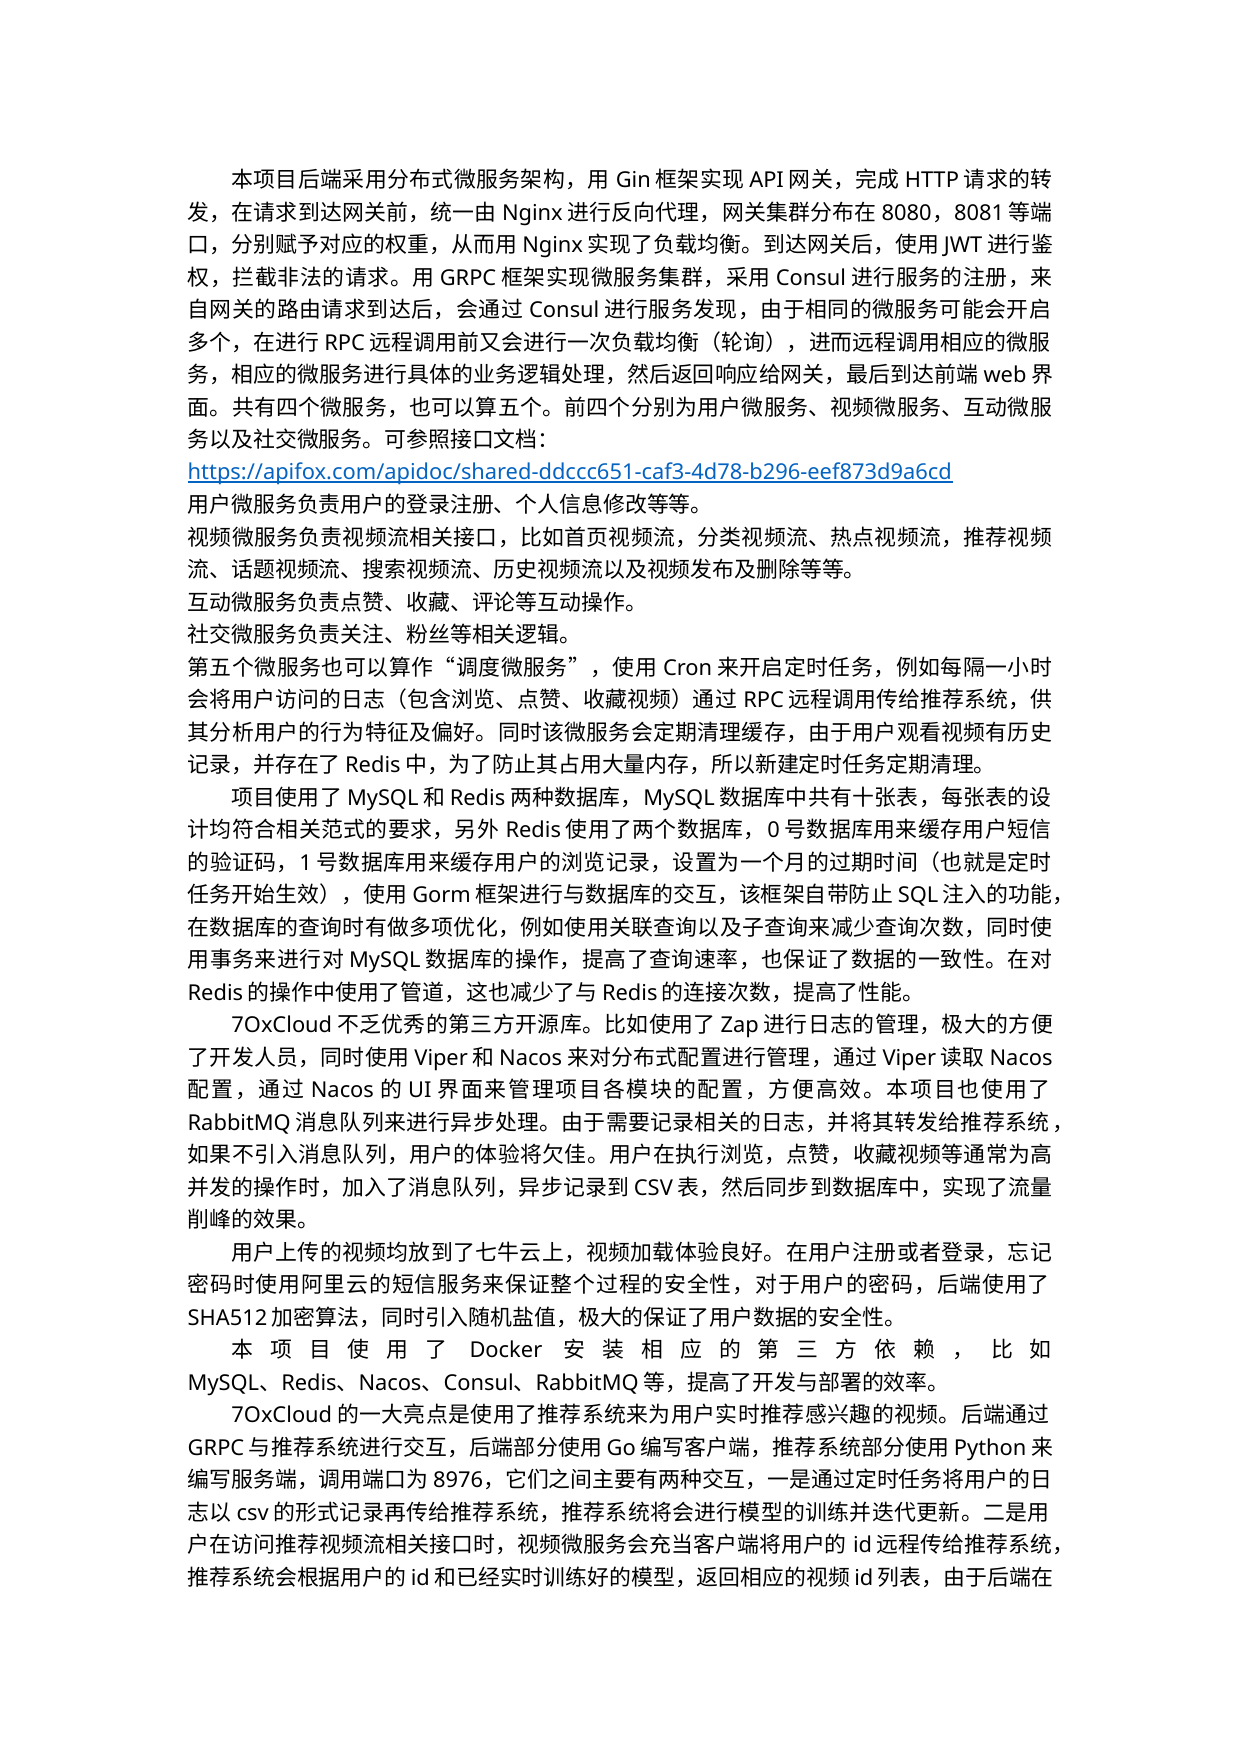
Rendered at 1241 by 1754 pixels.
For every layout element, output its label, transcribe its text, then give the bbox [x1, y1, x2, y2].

text 互动微服务负责点赞、收藏、评论等互动操作。 [187, 584, 1053, 617]
text 本项目后端采用分布式微服务架构，用Gin框架实现API网关，完成HTTP请求的转发，在请求到达网关前，统一由Nginx进行反向代理，网关集群分布在8080，8081等端口，分别赋予对应的权重，从而用Nginx实现了负载均衡。到达网关后，使用JWT进行鉴权，拦截非法的请求。用GRPC框架实现微服务集群，采用Consul进行服务的注册，来自网关的路由请求到达后，会通过Consul进行服务发现，由于相同的微服务可能会开启多个，在进行RPC远程调用前又会进行一次负载均衡（轮询），进而远程调用相应的微服务，相应的微服务进行具体的业务逻辑处理，然后返回响应给网关，最后到达前端web界面。共有四个微服务，也可以算五个。前四个分别为用户微服务、视频微服务、互动微服务以及社交微服务。可参照接口文档： [187, 162, 1053, 454]
text 本项目使用了Docker安装相应的第三方依赖，比如MySQL、Redis、Nacos、Consul、RabbitMQ等，提高了开发与部署的效率。 [187, 1332, 1053, 1397]
text 社交微服务负责关注、粉丝等相关逻辑。 [187, 617, 1053, 649]
text https://apifox.com/apidoc/shared-ddccc651-caf3-4d78-b296-eef873d9a6cd [187, 454, 1053, 487]
text 第五个微服务也可以算作“调度微服务”，使用Cron来开启定时任务，例如每隔一小时会将用户访问的日志（包含浏览、点赞、收藏视频）通过RPC远程调用传给推荐系统，供其分析用户的行为特征及偏好。同时该微服务会定期清理缓存，由于用户观看视频有历史记录，并存在了Redis中，为了防止其占用大量内存，所以新建定时任务定期清理。 [187, 649, 1053, 779]
text 用户微服务负责用户的登录注册、个人信息修改等等。 [187, 487, 1053, 519]
text 视频微服务负责视频流相关接口，比如首页视频流，分类视频流、热点视频流，推荐视频流、话题视频流、搜索视频流、历史视频流以及视频发布及删除等等。 [187, 519, 1053, 584]
text 7OxCloud不乏优秀的第三方开源库。比如使用了Zap进行日志的管理，极大的方便了开发人员，同时使用Viper和Nacos来对分布式配置进行管理，通过Viper读取Nacos配置，通过Nacos的UI界面来管理项目各模块的配置，方便高效。本项目也使用了RabbitMQ消息队列来进行异步处理。由于需要记录相关的日志，并将其转发给推荐系统，如果不引入消息队列，用户的体验将欠佳。用户在执行浏览，点赞，收藏视频等通常为高并发的操作时，加入了消息队列，异步记录到CSV表，然后同步到数据库中，实现了流量削峰的效果。 [187, 1007, 1053, 1234]
text 项目使用了MySQL和Redis两种数据库，MySQL数据库中共有十张表，每张表的设计均符合相关范式的要求，另外Redis使用了两个数据库，0号数据库用来缓存用户短信的验证码，1号数据库用来缓存用户的浏览记录，设置为一个月的过期时间（也就是定时任务开始生效），使用Gorm框架进行与数据库的交互，该框架自带防止SQL注入的功能，在数据库的查询时有做多项优化，例如使用关联查询以及子查询来减少查询次数，同时使用事务来进行对MySQL数据库的操作，提高了查询速率，也保证了数据的一致性。在对Redis的操作中使用了管道，这也减少了与Redis的连接次数，提高了性能。 [187, 779, 1053, 1007]
text 用户上传的视频均放到了七牛云上，视频加载体验良好。在用户注册或者登录，忘记密码时使用阿里云的短信服务来保证整个过程的安全性，对于用户的密码，后端使用了SHA512加密算法，同时引入随机盐值，极大的保证了用户数据的安全性。 [187, 1234, 1053, 1332]
